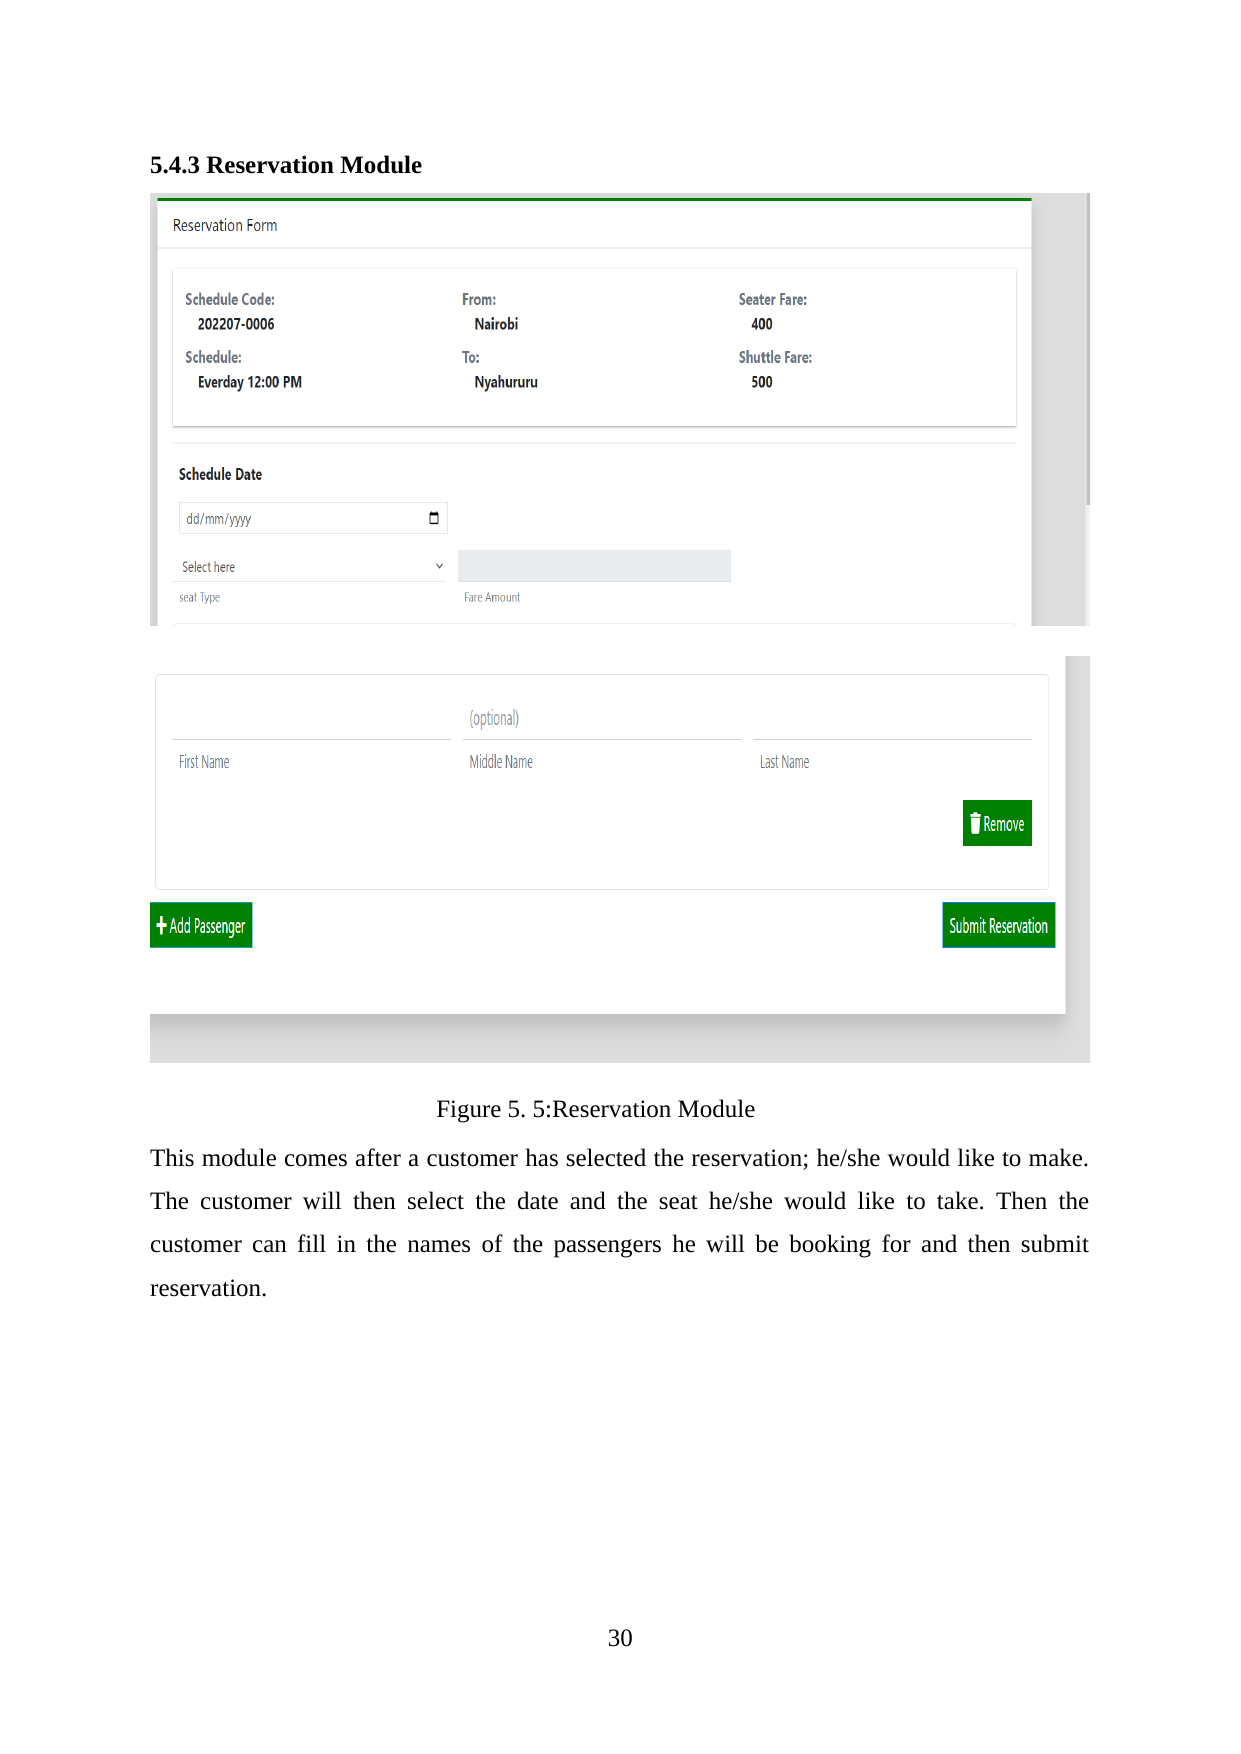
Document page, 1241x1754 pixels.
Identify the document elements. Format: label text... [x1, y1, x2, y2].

subtitle 5.4.3 Reservation Module [150, 150, 1090, 179]
picture [150, 193, 1091, 626]
text Figure 5. 5:Reservation Module [150, 1094, 1090, 1122]
text This module comes after a customer has selected the reservation; he/she would like to make. The customer will then select the date and the seat he/she would like to take. Then the customer can fill in the names of the passengers he will be booking for and then submit reservation. [150, 1143, 1090, 1301]
picture [150, 656, 1091, 1063]
